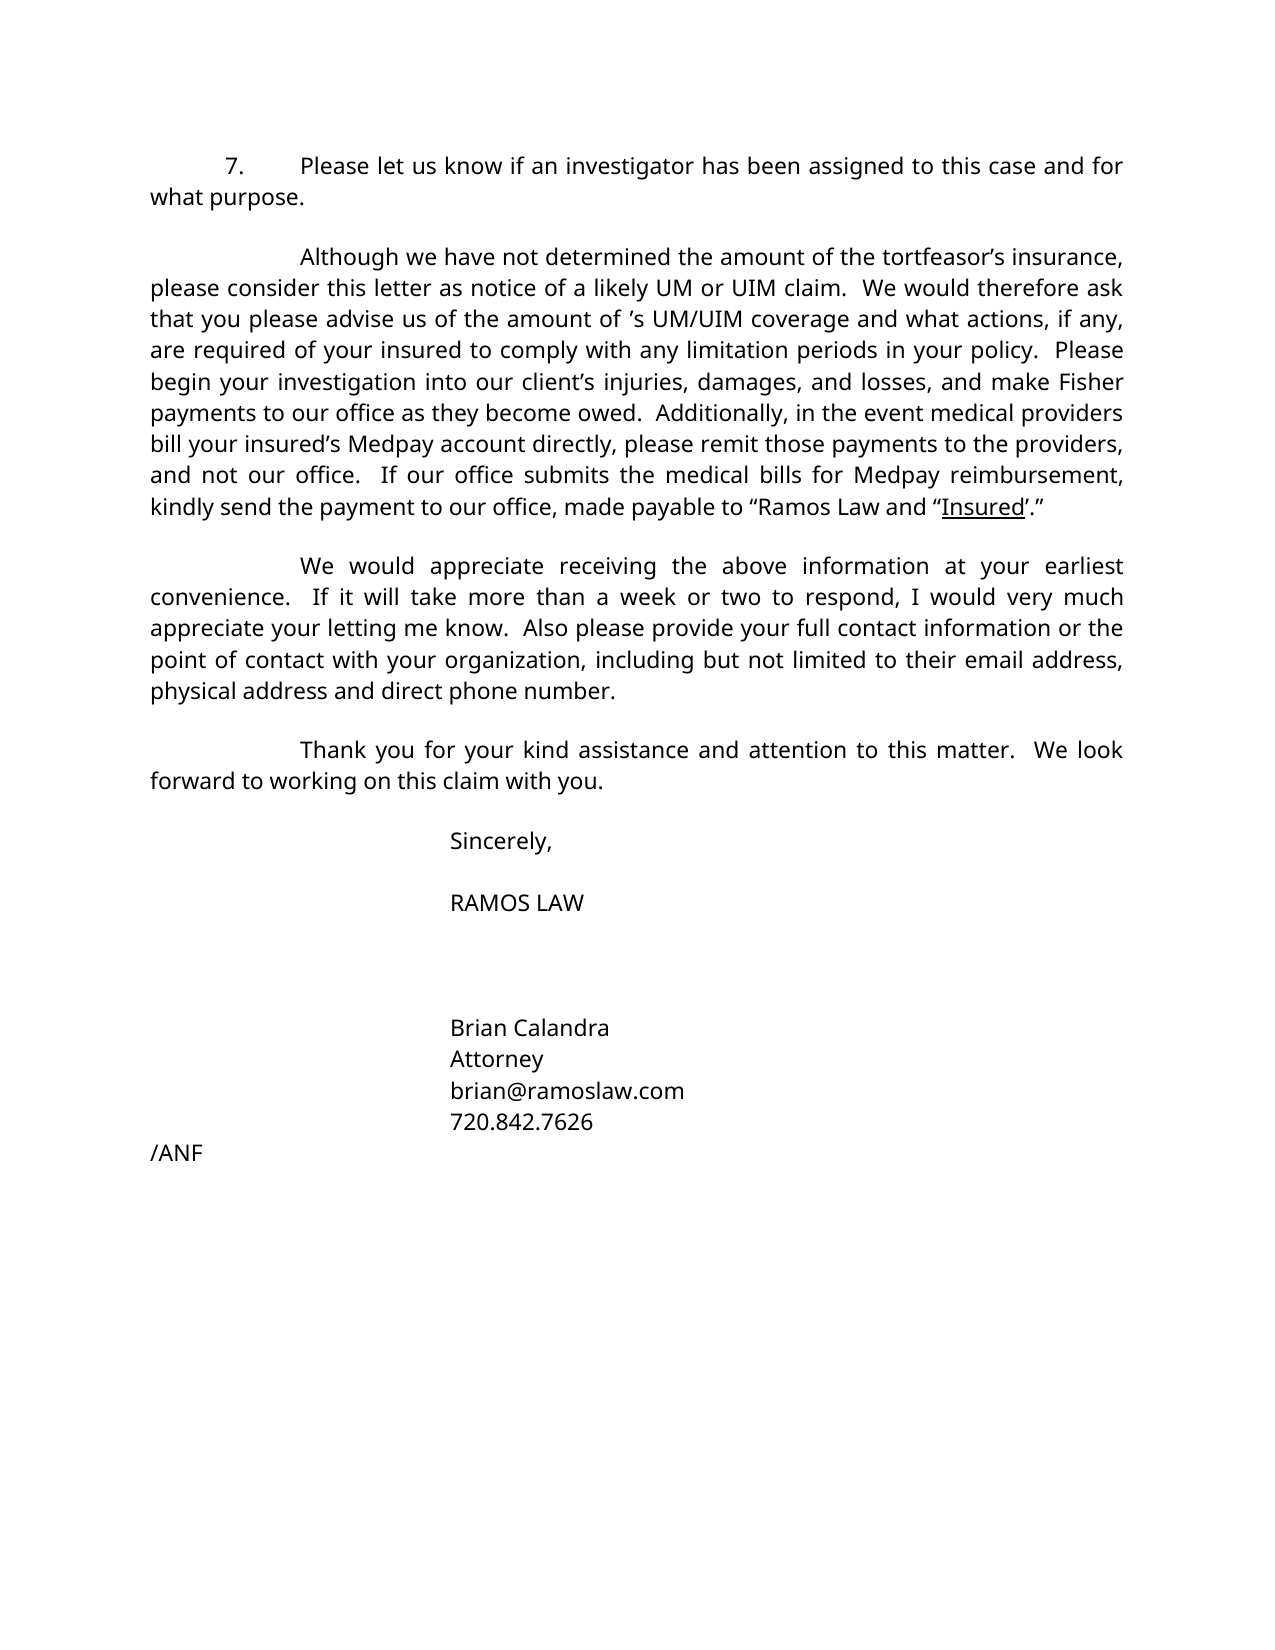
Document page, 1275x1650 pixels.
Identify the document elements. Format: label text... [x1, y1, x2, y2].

text Brian Calandra [375, 1012, 1125, 1043]
text RAMOS LAW [450, 887, 1125, 918]
text Attorney [375, 1043, 1125, 1074]
text We would appreciate receiving the above information at your earliest convenience. If it will take more than a week or two to respond, I would very much appreciate your letting me know. Also please provide your full contact information or the point of contact with your organization, including but not limited to their email address, physical address and direct phone number. [150, 550, 1125, 706]
text 720.842.7626 [375, 1106, 1125, 1137]
text Although we have not determined the amount of the tortfeasor’s insurance, please consider this letter as notice of a likely UM or UIM claim. We would therefore ask that you please advise us of the amount of ’s UM/UIM coverage and what actions, if any, are required of your insured to comply with any limitation periods in your policy. Please begin your investigation into our client’s injuries, damages, and losses, and make Fisher payments to our office as they become owed. Additionally, in the event medical providers bill your insured’s Medpay account directly, please remit those payments to the providers, and not our office. If our office submits the medical bills for Medpay reimbursement, kindly send the payment to our office, made payable to “Ramos Law and “Insured’.” [150, 241, 1125, 522]
text /ANF [150, 1137, 1125, 1168]
text Thank you for your kind assistance and attention to this matter. We look forward to working on this claim with you. [150, 734, 1125, 797]
text 7. Please let us know if an investigator has been assigned to this case and for what purpose. [150, 150, 1125, 212]
text Sincerely, [450, 824, 1125, 856]
text brian@ramoslaw.com [375, 1074, 1125, 1106]
